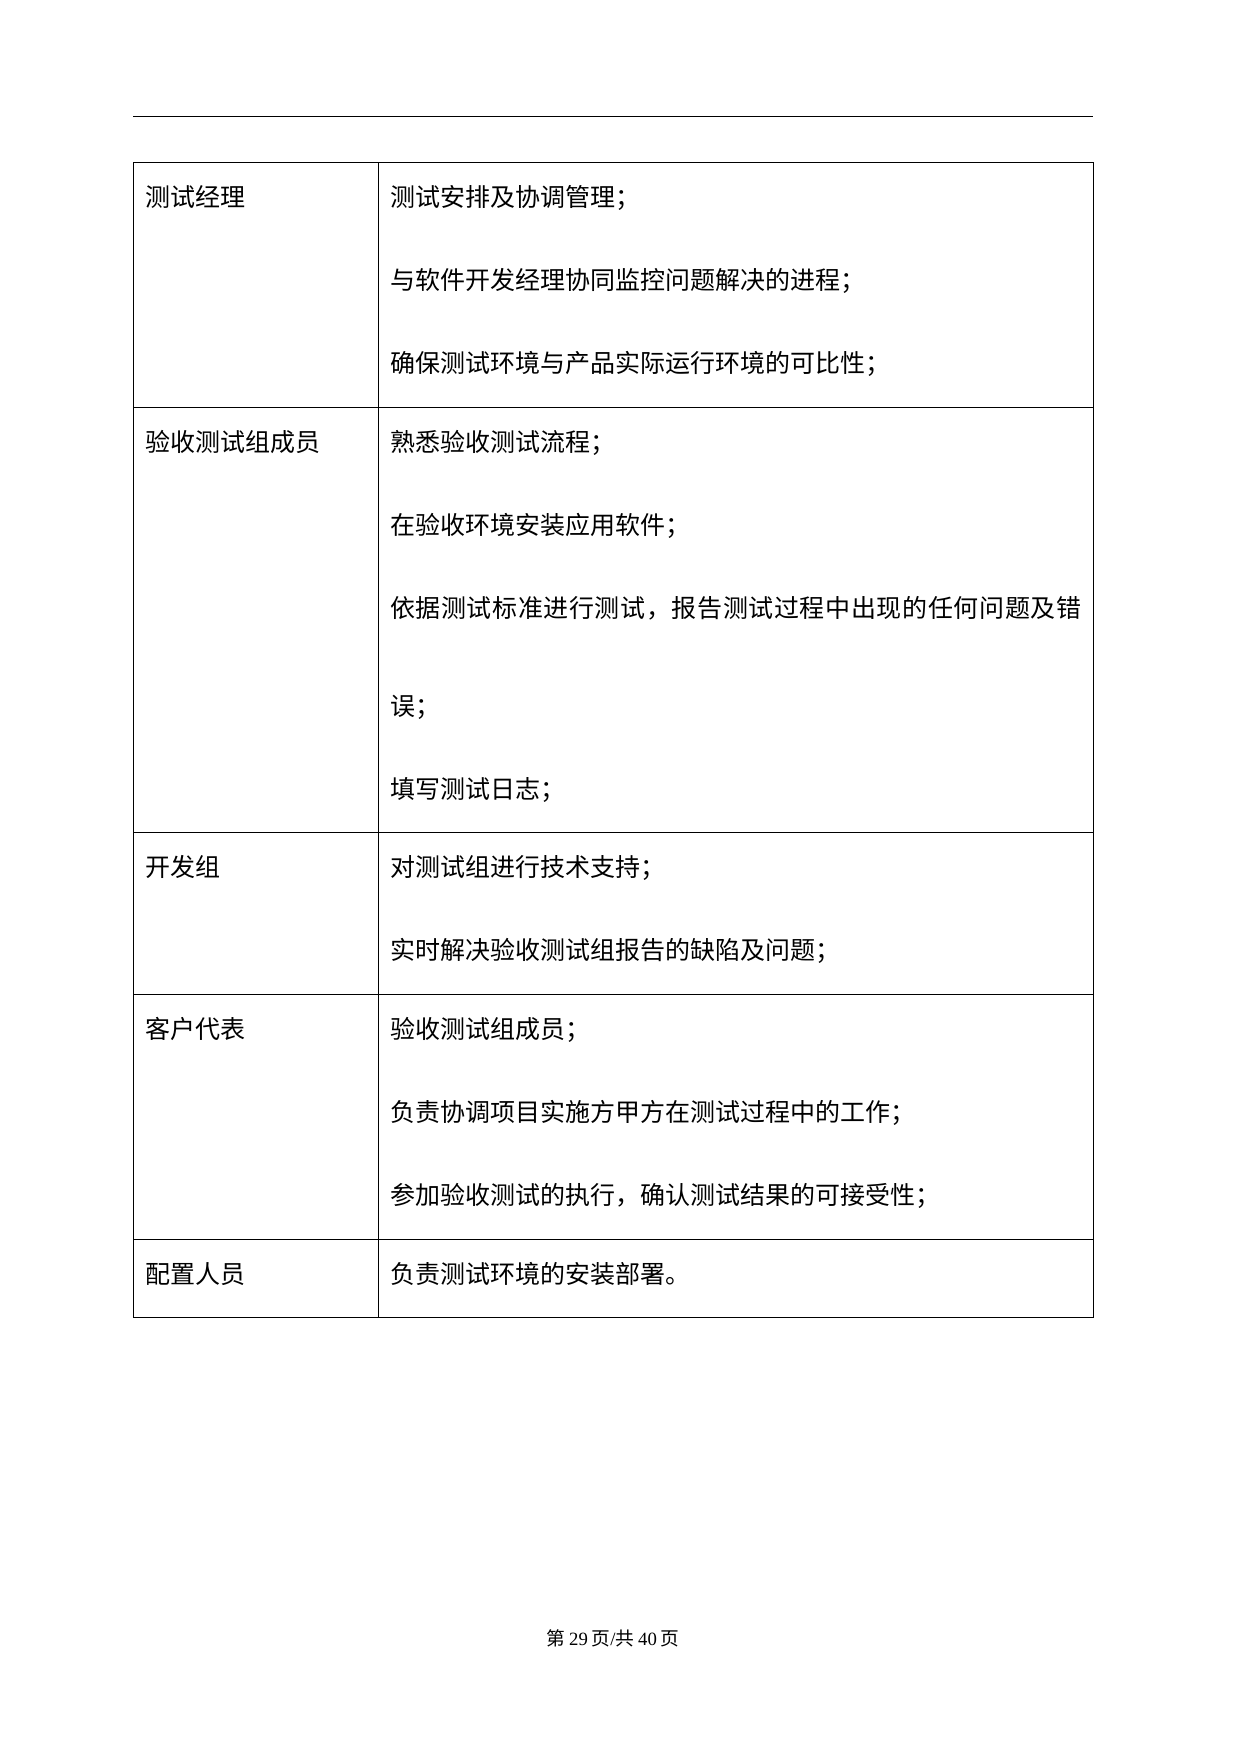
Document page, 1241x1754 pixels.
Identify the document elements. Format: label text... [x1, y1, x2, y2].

table_cell 对测试组进行技术支持； 实时解决验收测试组报告的缺陷及问题； [379, 833, 1093, 994]
table_cell 开发组 [134, 833, 378, 994]
table_cell 测试经理 [134, 163, 378, 407]
table_cell 验收测试组成员； 负责协调项目实施方甲方在测试过程中的工作； 参加验收测试的执行，确认测试结果的可接受性； [379, 995, 1093, 1239]
table_cell 验收测试组成员 [134, 408, 378, 832]
table_cell 客户代表 [134, 995, 378, 1239]
table_cell 熟悉验收测试流程； 在验收环境安装应用软件； 依据测试标准进行测试，报告测试过程中出现的任何问题及错误； 填写测试日志； [379, 408, 1093, 832]
table_cell 测试安排及协调管理； 与软件开发经理协同监控问题解决的进程； 确保测试环境与产品实际运行环境的可比性； [379, 163, 1093, 407]
table_cell 负责测试环境的安装部署。 [379, 1240, 1093, 1317]
table_cell 配置人员 [134, 1240, 378, 1317]
